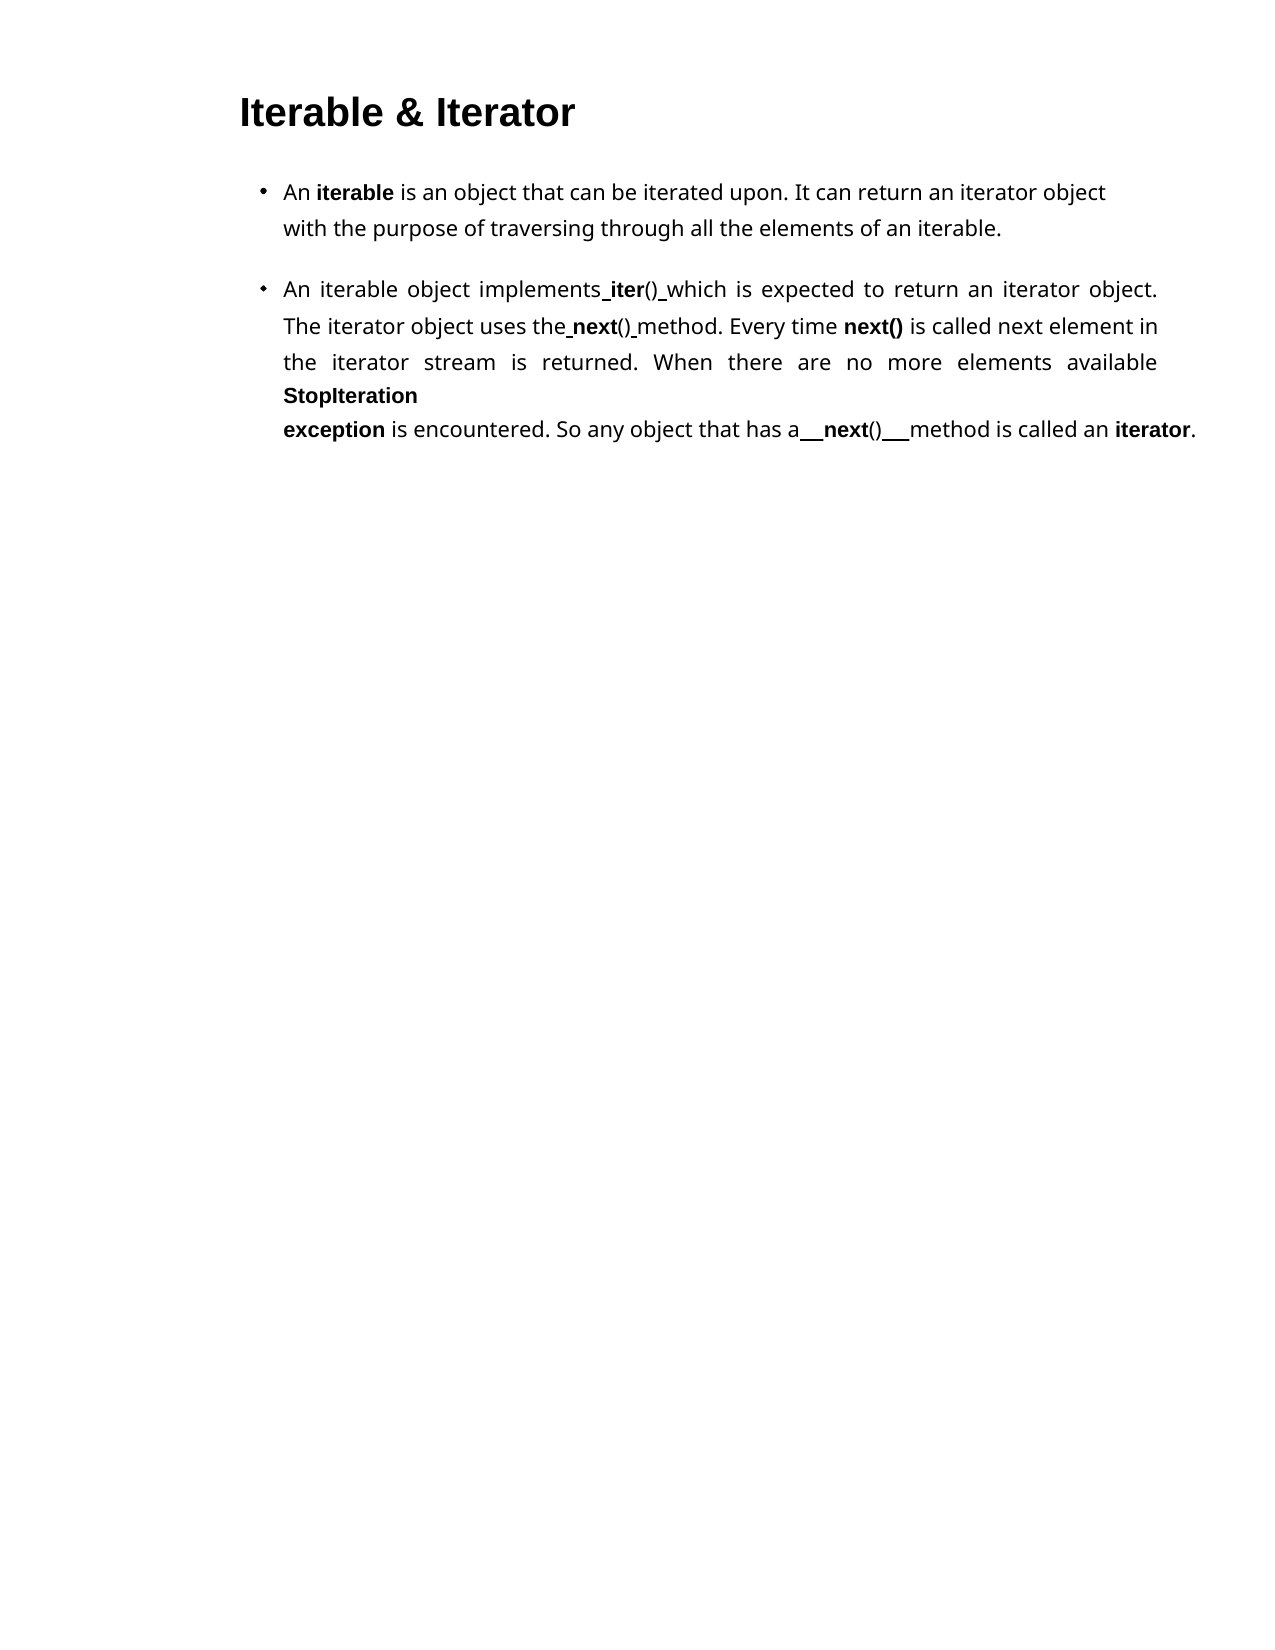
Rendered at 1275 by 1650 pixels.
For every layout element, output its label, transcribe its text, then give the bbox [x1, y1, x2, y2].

text An iterable is an object that can be iterated upon. It can return an iterator object with the purpose of traversing through all the elements of an iterable. [283, 177, 1140, 243]
text An iterable object implements iter() which is expected to return an iterator object. The iterator object uses the next() method. Every time next() is called next element in the iterator stream is returned. When there are no more elements available StopIteration [283, 274, 1159, 408]
subtitle Iterable & Iterator [239, 89, 1219, 136]
text exception is encountered. So any object that has a next() method is called an iterator. [283, 414, 1219, 444]
